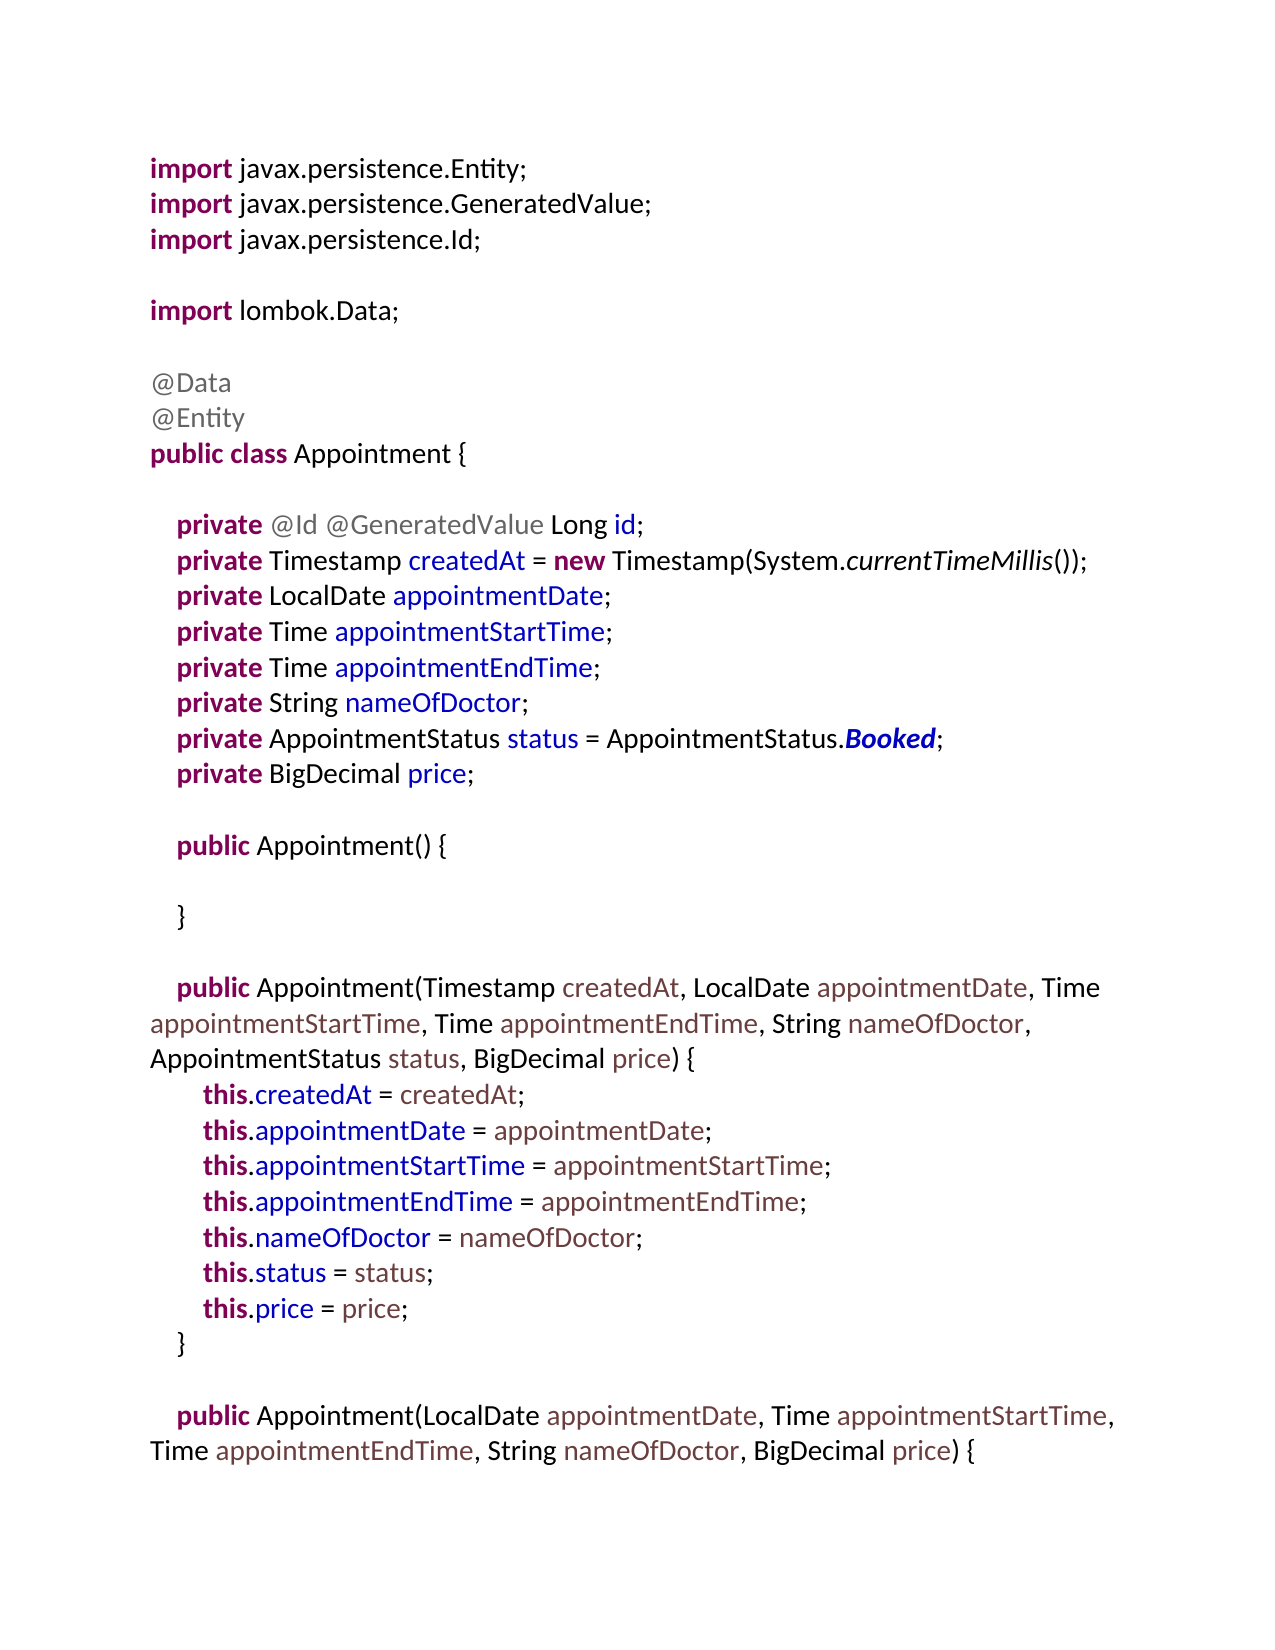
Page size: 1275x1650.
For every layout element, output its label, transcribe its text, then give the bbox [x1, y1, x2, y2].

text private BigDecimal price; [150, 756, 1125, 791]
text @Data [150, 364, 1125, 399]
text this.appointmentEndTime = appointmentEndTime; [150, 1183, 1125, 1219]
text import javax.persistence.Id; [150, 221, 1125, 257]
text private LocalDate appointmentDate; [150, 577, 1125, 613]
text this.nameOfDoctor = nameOfDoctor; [150, 1219, 1125, 1254]
text private AppointmentStatus status = AppointmentStatus.Booked; [150, 720, 1125, 756]
text } [150, 1326, 1125, 1361]
text @Entity [150, 399, 1125, 435]
text this.appointmentDate = appointmentDate; [150, 1112, 1125, 1147]
text this.price = price; [150, 1290, 1125, 1326]
text public Appointment(LocalDate appointmentDate, Time appointmentStartTime, Time appointmentEndTime, String nameOfDoctor, BigDecimal price) { [150, 1397, 1125, 1468]
text public Appointment(Timestamp createdAt, LocalDate appointmentDate, Time appointmentStartTime, Time appointmentEndTime, String nameOfDoctor, AppointmentStatus status, BigDecimal price) { [150, 969, 1125, 1076]
text private Time appointmentEndTime; [150, 649, 1125, 684]
text private Time appointmentStartTime; [150, 613, 1125, 649]
text this.appointmentStartTime = appointmentStartTime; [150, 1147, 1125, 1183]
text import javax.persistence.GeneratedValue; [150, 186, 1125, 221]
text public class Appointment { [150, 435, 1125, 471]
text public Appointment() { [150, 827, 1125, 862]
text private String nameOfDoctor; [150, 684, 1125, 720]
text import javax.persistence.Entity; [150, 150, 1125, 186]
text import lombok.Data; [150, 292, 1125, 328]
text } [150, 898, 1125, 934]
text private @Id @GeneratedValue Long id; [150, 506, 1125, 542]
text private Timestamp createdAt = new Timestamp(System.currentTimeMillis()); [150, 542, 1125, 577]
text this.createdAt = createdAt; [150, 1076, 1125, 1112]
text this.status = status; [150, 1254, 1125, 1290]
